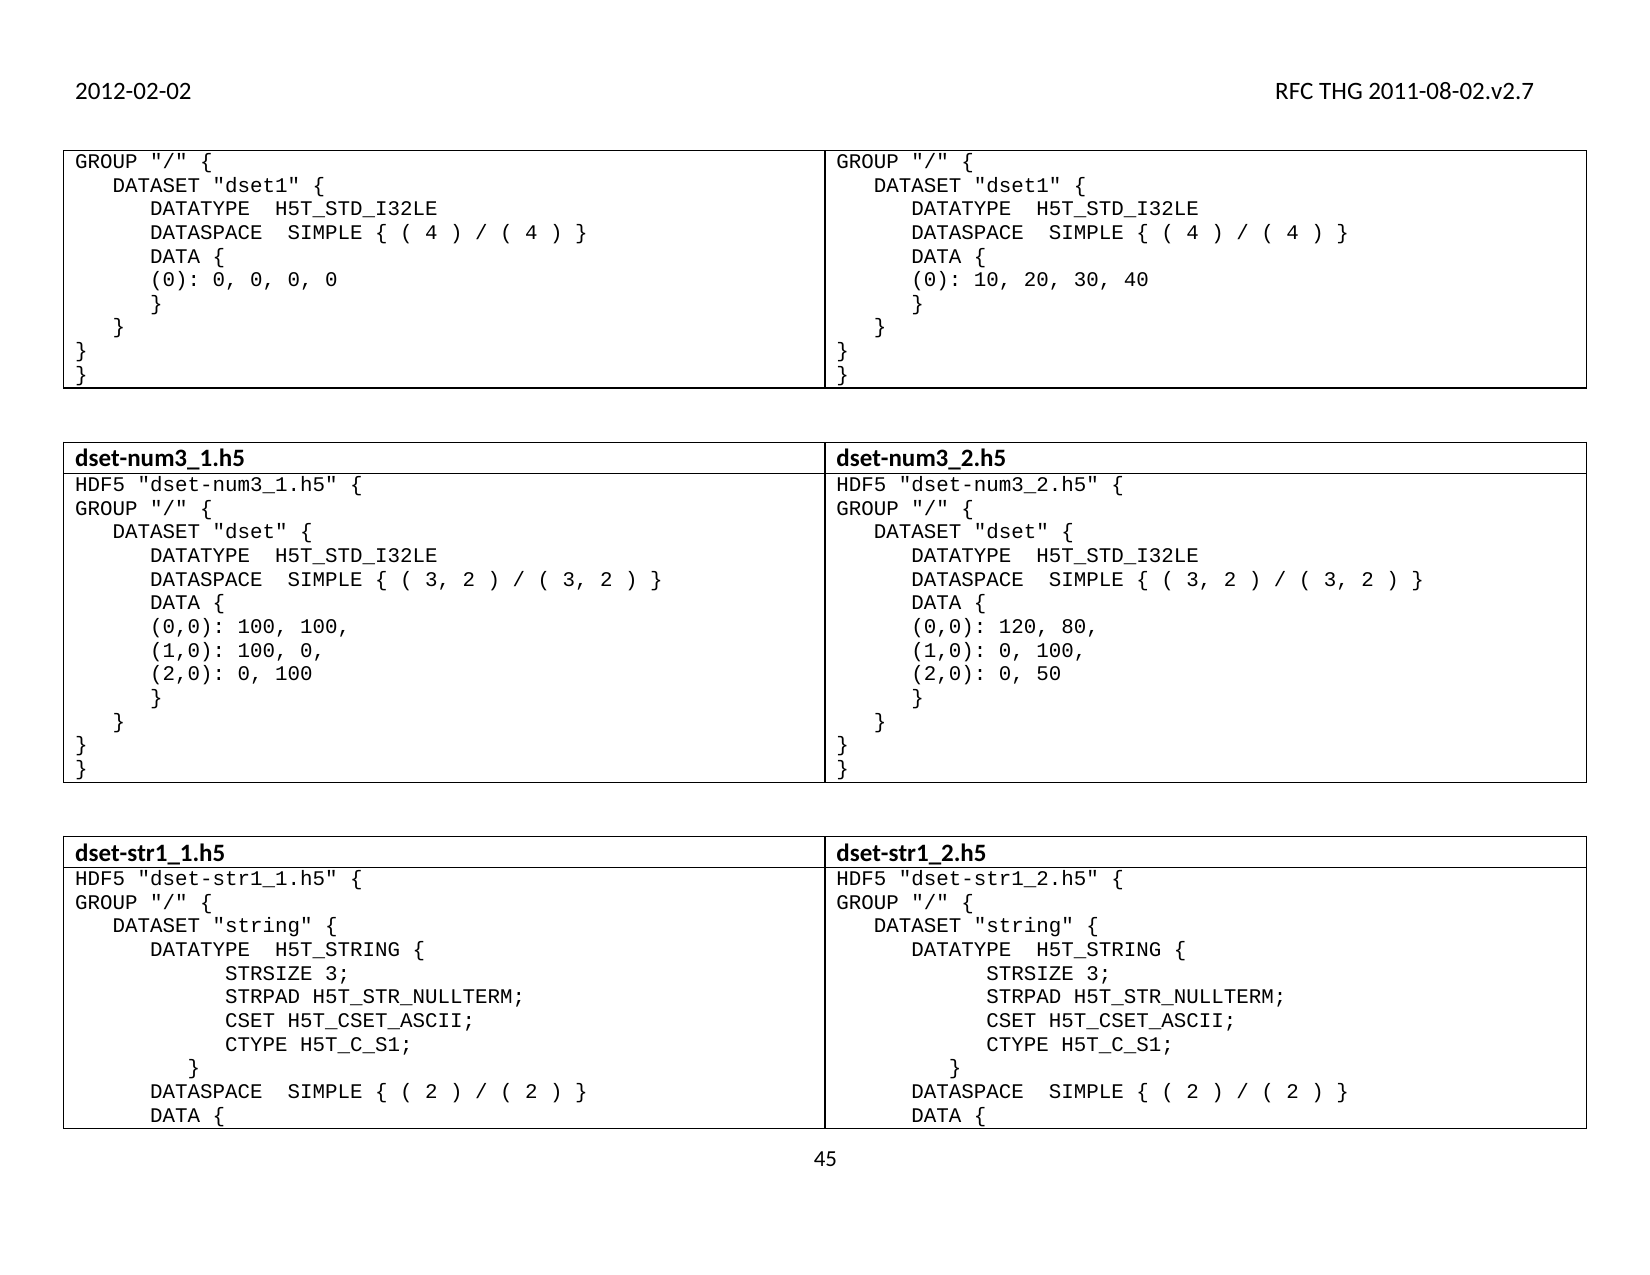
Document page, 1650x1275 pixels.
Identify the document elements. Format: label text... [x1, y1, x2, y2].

table_cell HDF5 "dset-num3_2.h5" { GROUP "/" { DATASET "dset" { DATATYPE H5T_STD_I32LE DATASPACE SIMPLE { ( 3, 2 ) / ( 3, 2 ) } DATA { (0,0): 120, 80, (1,0): 0, 100, (2,0): 0, 50 } } } } [826, 474, 1586, 782]
table_header dset-str1_2.h5 [826, 837, 1586, 867]
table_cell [826, 151, 1586, 387]
table_header dset-num3_1.h5 [64, 443, 824, 473]
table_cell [64, 151, 824, 387]
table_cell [64, 868, 824, 1128]
table_cell HDF5 "dset-num3_1.h5" { GROUP "/" { DATASET "dset" { DATATYPE H5T_STD_I32LE DATASPACE SIMPLE { ( 3, 2 ) / ( 3, 2 ) } DATA { (0,0): 100, 100, (1,0): 100, 0, (2,0): 0, 100 } } } } [64, 474, 824, 782]
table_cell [826, 868, 1586, 1128]
table_header dset-str1_1.h5 [64, 837, 824, 867]
table_header dset-num3_2.h5 [826, 443, 1586, 473]
